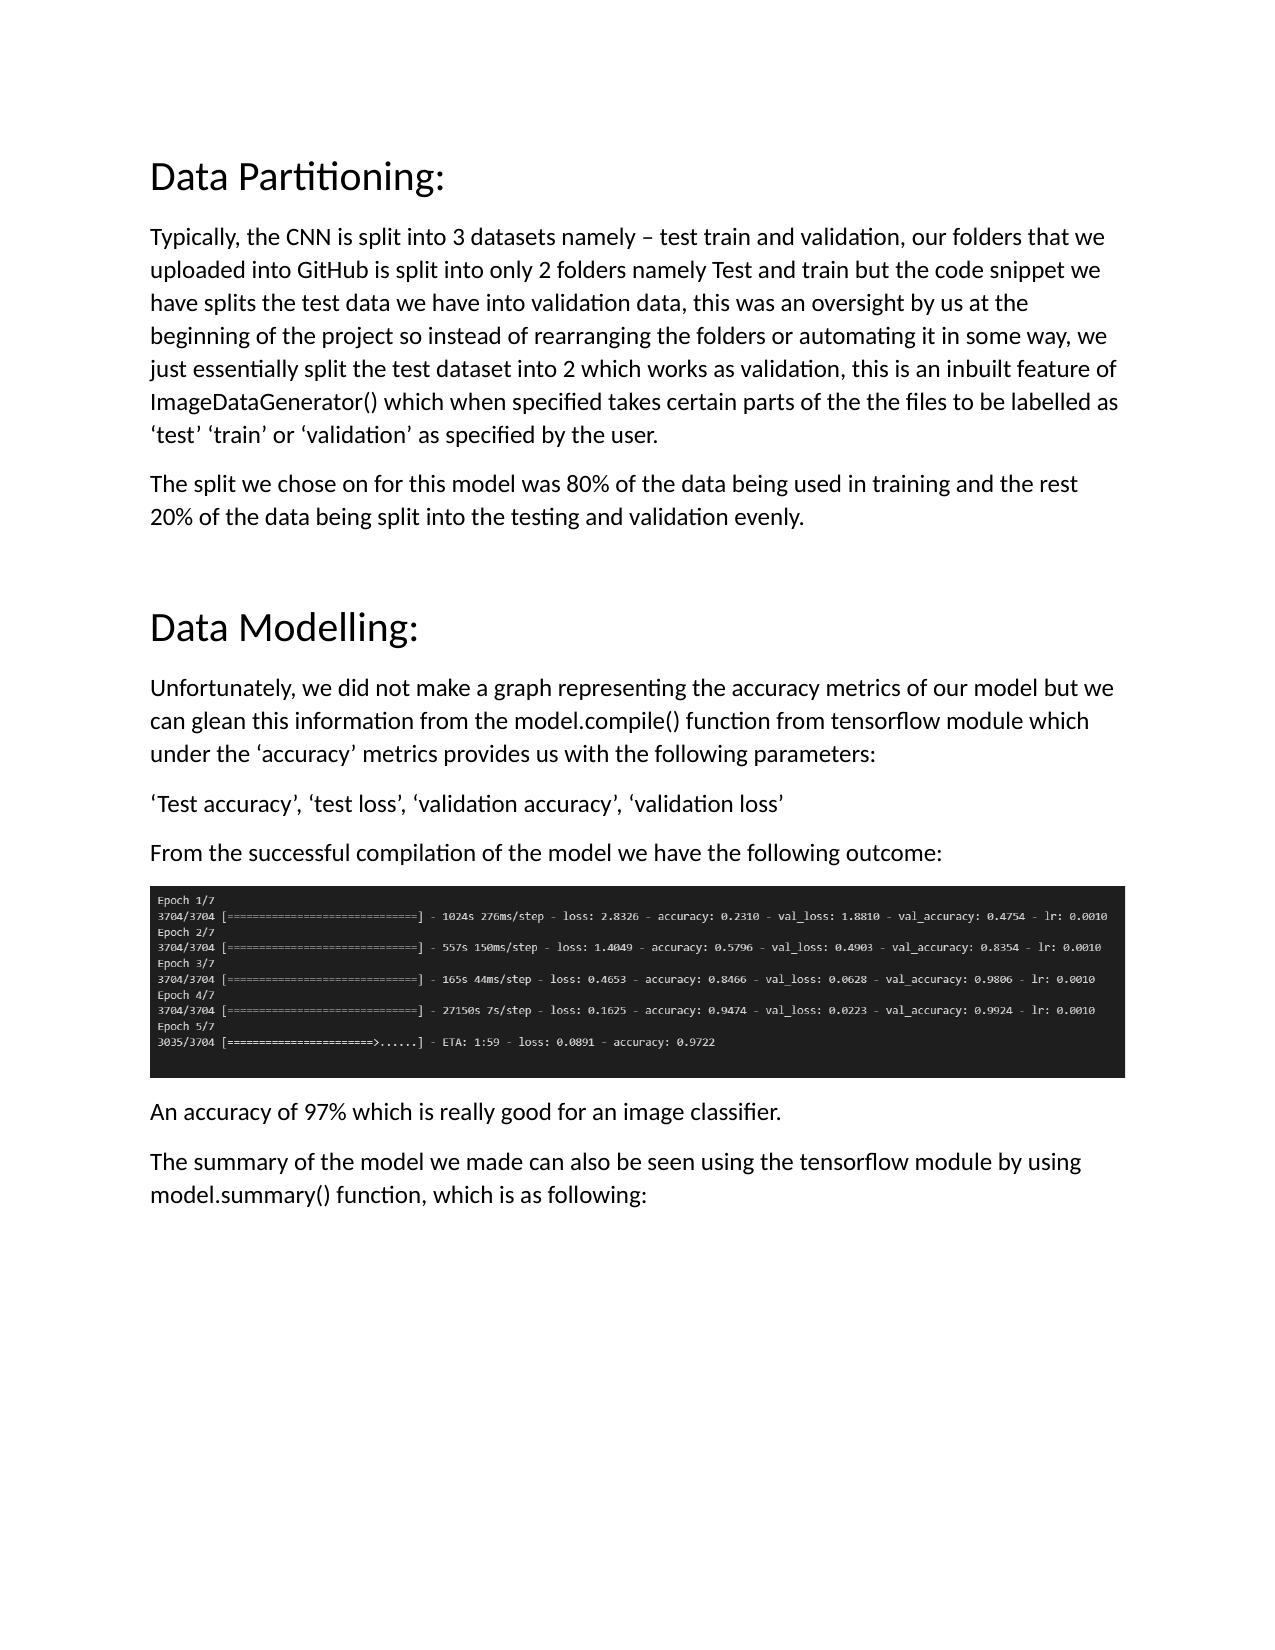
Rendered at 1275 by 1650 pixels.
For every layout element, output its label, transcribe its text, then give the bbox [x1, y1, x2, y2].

text The split we chose on for this model was 80% of the data being used in training and the rest 20% of the data being split into the testing and validation evenly. [150, 469, 1125, 532]
text ‘Test accuracy’, ‘test loss’, ‘validation accuracy’, ‘validation loss’ [150, 788, 1125, 818]
text Data Modelling: [150, 601, 1125, 652]
text From the successful compilation of the model we have the following outcome: [150, 837, 1125, 868]
picture [150, 886, 1125, 1078]
text Typically, the CNN is split into 3 datasets namely – test train and validation, our folders that we uploaded into GitHub is split into only 2 folders namely Test and train but the code snippet we have splits the test data we have into validation data, this was an oversight by us at the beginning of the project so instead of rearranging the folders or automating it in some way, we just essentially split the test dataset into 2 which works as validation, this is an inbuilt feature of ImageDataGenerator() which when specified takes certain parts of the the files to be labelled as ‘test’ ‘train’ or ‘validation’ as specified by the user. [150, 222, 1125, 449]
text Unfortunately, we did not make a graph representing the accuracy metrics of our model but we can glean this information from the model.compile() function from tensorflow module which under the ‘accuracy’ metrics provides us with the following parameters: [150, 672, 1125, 769]
text Data Partitioning: [150, 150, 1125, 201]
text An accuracy of 97% which is really good for an image classifier. [150, 1096, 1125, 1127]
text The summary of the model we made can also be seen using the tensorflow module by using model.summary() function, which is as following: [150, 1146, 1125, 1209]
